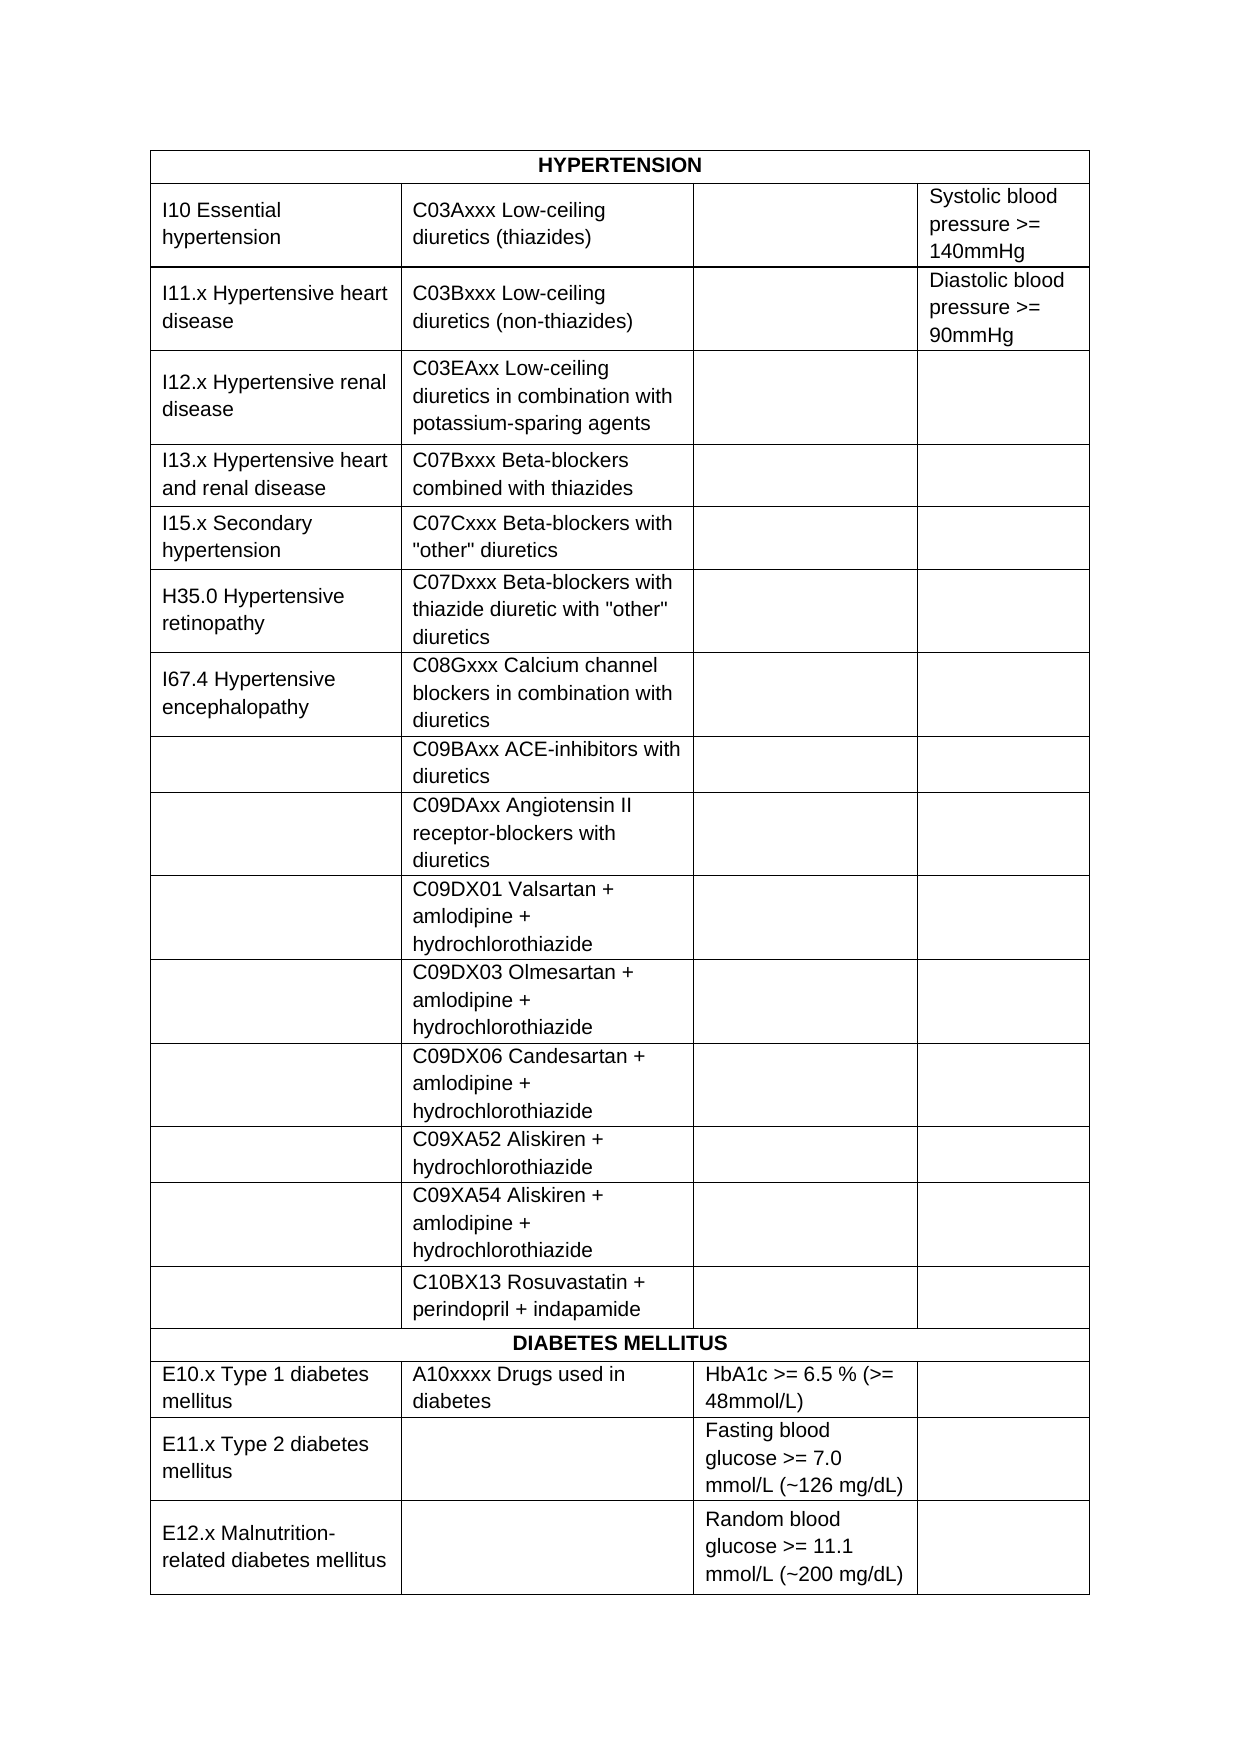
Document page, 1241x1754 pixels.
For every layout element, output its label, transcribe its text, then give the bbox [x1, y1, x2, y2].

table_cell [918, 507, 1089, 569]
table_cell C09XA54 Aliskiren + amlodipine + hydrochlorothiazide [402, 1183, 693, 1266]
table_cell [151, 1183, 401, 1266]
table_cell [151, 737, 401, 792]
table_cell [694, 1044, 917, 1126]
table_cell HbA1c >= 6.5 % (>= 48mmol/L) [694, 1362, 917, 1417]
table_cell C09DX01 Valsartan + amlodipine + hydrochlorothiazide [402, 876, 693, 959]
table_cell [918, 351, 1089, 444]
table_cell I15.x Secondary hypertension [151, 507, 401, 569]
table_cell Systolic blood pressure >= 140mmHg [918, 184, 1089, 266]
table_cell [918, 1127, 1089, 1182]
table_cell [918, 960, 1089, 1042]
table_cell [694, 268, 917, 350]
table_cell [918, 1044, 1089, 1126]
table_cell E11.x Type 2 diabetes mellitus [151, 1418, 401, 1500]
table_cell C03Bxxx Low-ceiling diuretics (non-thiazides) [402, 268, 693, 350]
table_cell [694, 653, 917, 736]
table_cell [694, 793, 917, 875]
table_cell [151, 1044, 401, 1126]
table_cell C09DX03 Olmesartan + amlodipine + hydrochlorothiazide [402, 960, 693, 1042]
table_cell C07Cxxx Beta-blockers with "other" diuretics [402, 507, 693, 569]
table_cell I13.x Hypertensive heart and renal disease [151, 445, 401, 506]
table_cell C09DX06 Candesartan + amlodipine + hydrochlorothiazide [402, 1044, 693, 1126]
table_cell I67.4 Hypertensive encephalopathy [151, 653, 401, 736]
table_cell [694, 351, 917, 444]
table_cell [918, 1267, 1089, 1328]
table_cell [694, 1267, 917, 1328]
table_cell [918, 876, 1089, 959]
table_cell DIABETES MELLITUS [151, 1329, 1089, 1361]
table_cell C07Bxxx Beta-blockers combined with thiazides [402, 445, 693, 506]
table_cell C07Dxxx Beta-blockers with thiazide diuretic with "other" diuretics [402, 570, 693, 652]
table_cell I12.x Hypertensive renal disease [151, 351, 401, 444]
table_cell [151, 1267, 401, 1328]
table_cell [694, 876, 917, 959]
table_cell HYPERTENSION [151, 151, 1089, 183]
table_cell C09BAxx ACE-inhibitors with diuretics [402, 737, 693, 792]
table_cell Fasting blood glucose >= 7.0 mmol/L (~126 mg/dL) [694, 1418, 917, 1500]
table_cell [151, 876, 401, 959]
table_cell [918, 1183, 1089, 1266]
table_cell [151, 793, 401, 875]
table_cell C03EAxx Low-ceiling diuretics in combination with potassium-sparing agents [402, 351, 693, 444]
table_cell [694, 1127, 917, 1182]
table_cell I11.x Hypertensive heart disease [151, 268, 401, 350]
table_cell [694, 184, 917, 266]
table_cell [694, 445, 917, 506]
table_cell [402, 1501, 693, 1594]
table_cell [694, 507, 917, 569]
table_cell [918, 793, 1089, 875]
table_cell [918, 653, 1089, 736]
table_cell Random blood glucose >= 11.1 mmol/L (~200 mg/dL) [694, 1501, 917, 1594]
table_cell C08Gxxx Calcium channel blockers in combination with diuretics [402, 653, 693, 736]
table_cell [694, 960, 917, 1042]
table_cell C03Axxx Low-ceiling diuretics (thiazides) [402, 184, 693, 266]
table_cell [402, 1418, 693, 1500]
table_cell [694, 1183, 917, 1266]
table_cell [694, 570, 917, 652]
table_cell [918, 445, 1089, 506]
table_cell [918, 570, 1089, 652]
table_cell [151, 1127, 401, 1182]
table_cell A10xxxx Drugs used in diabetes [402, 1362, 693, 1417]
table_cell [918, 1362, 1089, 1417]
table_cell [918, 737, 1089, 792]
table_cell [918, 1418, 1089, 1500]
table_cell C10BX13 Rosuvastatin + perindopril + indapamide [402, 1267, 693, 1328]
table_cell [151, 960, 401, 1042]
table_cell [694, 737, 917, 792]
table_cell E10.x Type 1 diabetes mellitus [151, 1362, 401, 1417]
table_cell C09DAxx Angiotensin II receptor-blockers with diuretics [402, 793, 693, 875]
table_cell Diastolic blood pressure >= 90mmHg [918, 268, 1089, 350]
table_cell C09XA52 Aliskiren + hydrochlorothiazide [402, 1127, 693, 1182]
table_cell [918, 1501, 1089, 1594]
table_cell E12.x Malnutrition-related diabetes mellitus [151, 1501, 401, 1594]
table_cell H35.0 Hypertensive retinopathy [151, 570, 401, 652]
table_cell I10 Essential hypertension [151, 184, 401, 266]
